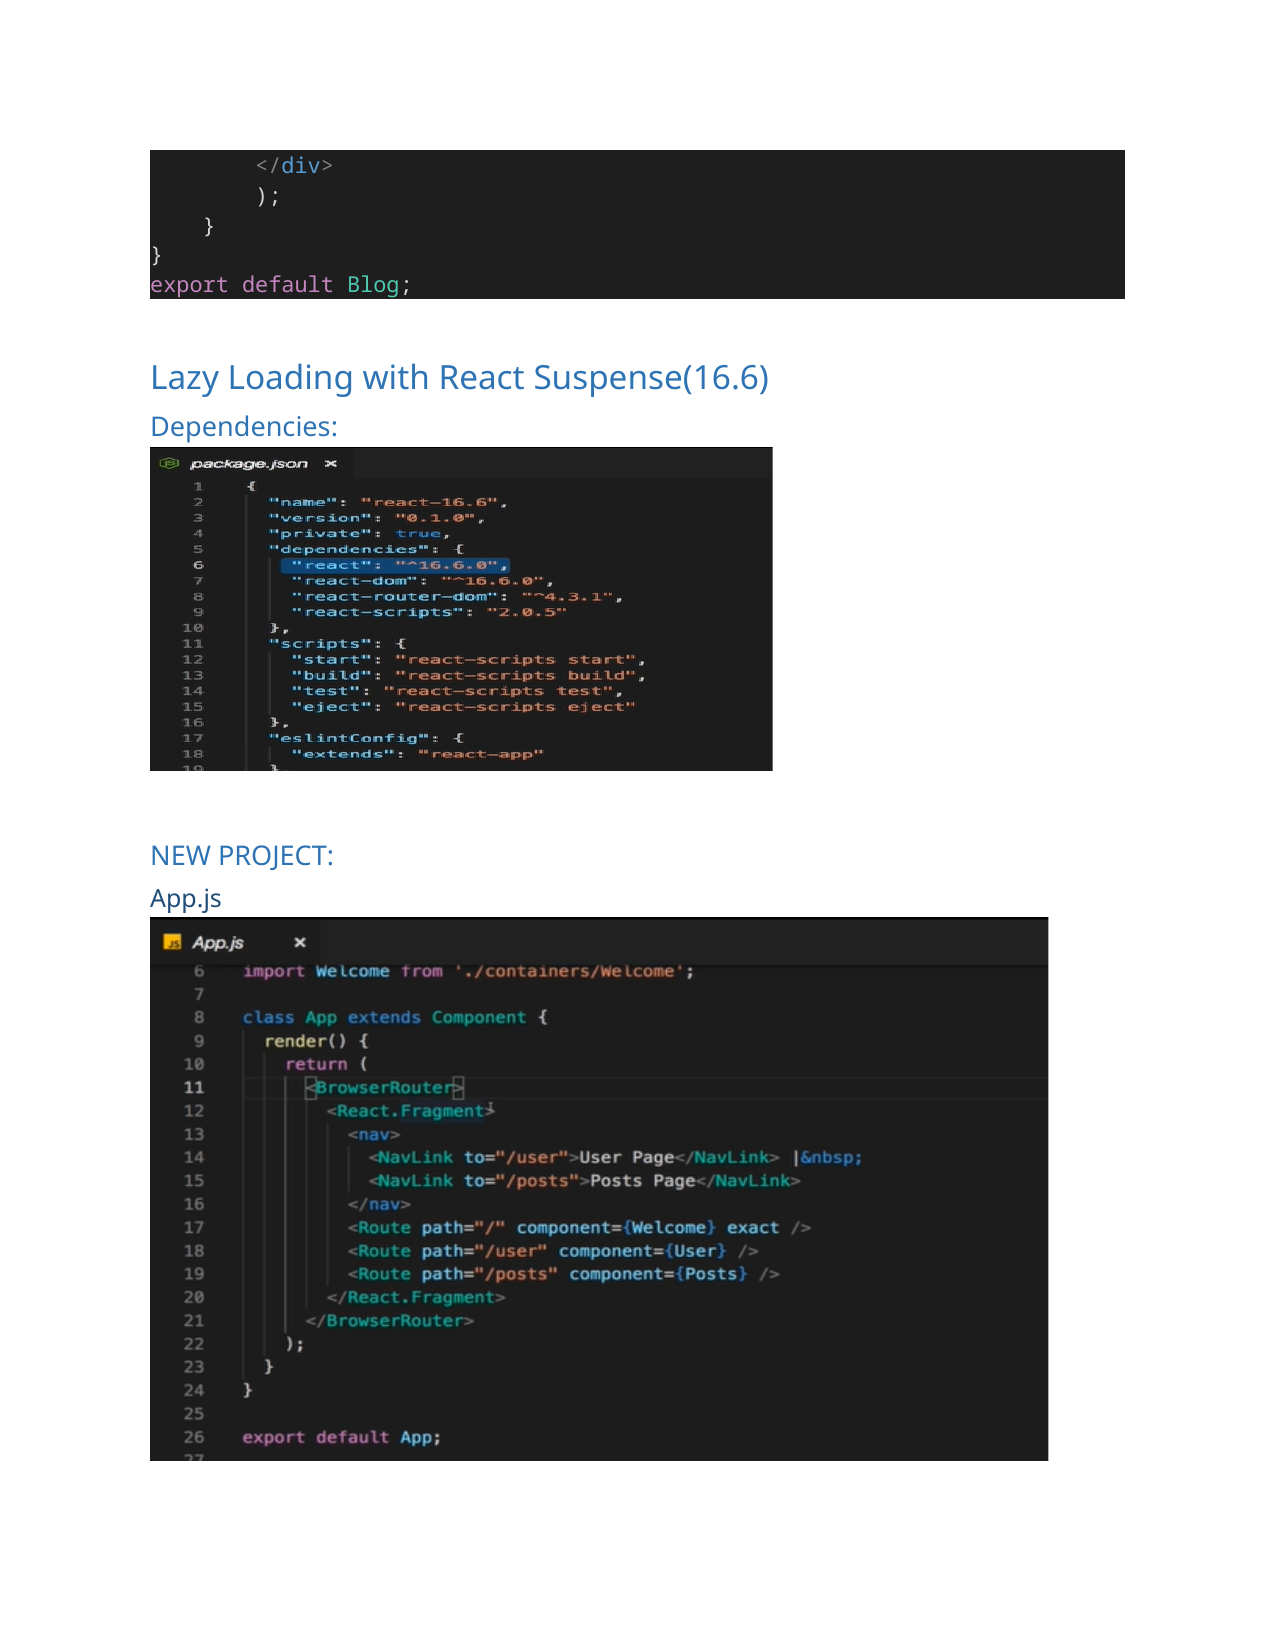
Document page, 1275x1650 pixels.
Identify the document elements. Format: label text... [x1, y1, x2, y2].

picture [150, 447, 773, 771]
text } [150, 209, 1125, 239]
text export default Blog; [150, 269, 1125, 299]
subtitle App.js [150, 881, 1125, 914]
text </div> [150, 150, 1125, 180]
subtitle NEW PROJECT: [150, 837, 1125, 873]
picture [150, 917, 1049, 1461]
subtitle Lazy Loading with React Suspense(16.6) [150, 354, 1125, 399]
text } [150, 239, 1125, 269]
text ); [150, 180, 1125, 209]
subtitle Dependencies: [150, 407, 1125, 444]
